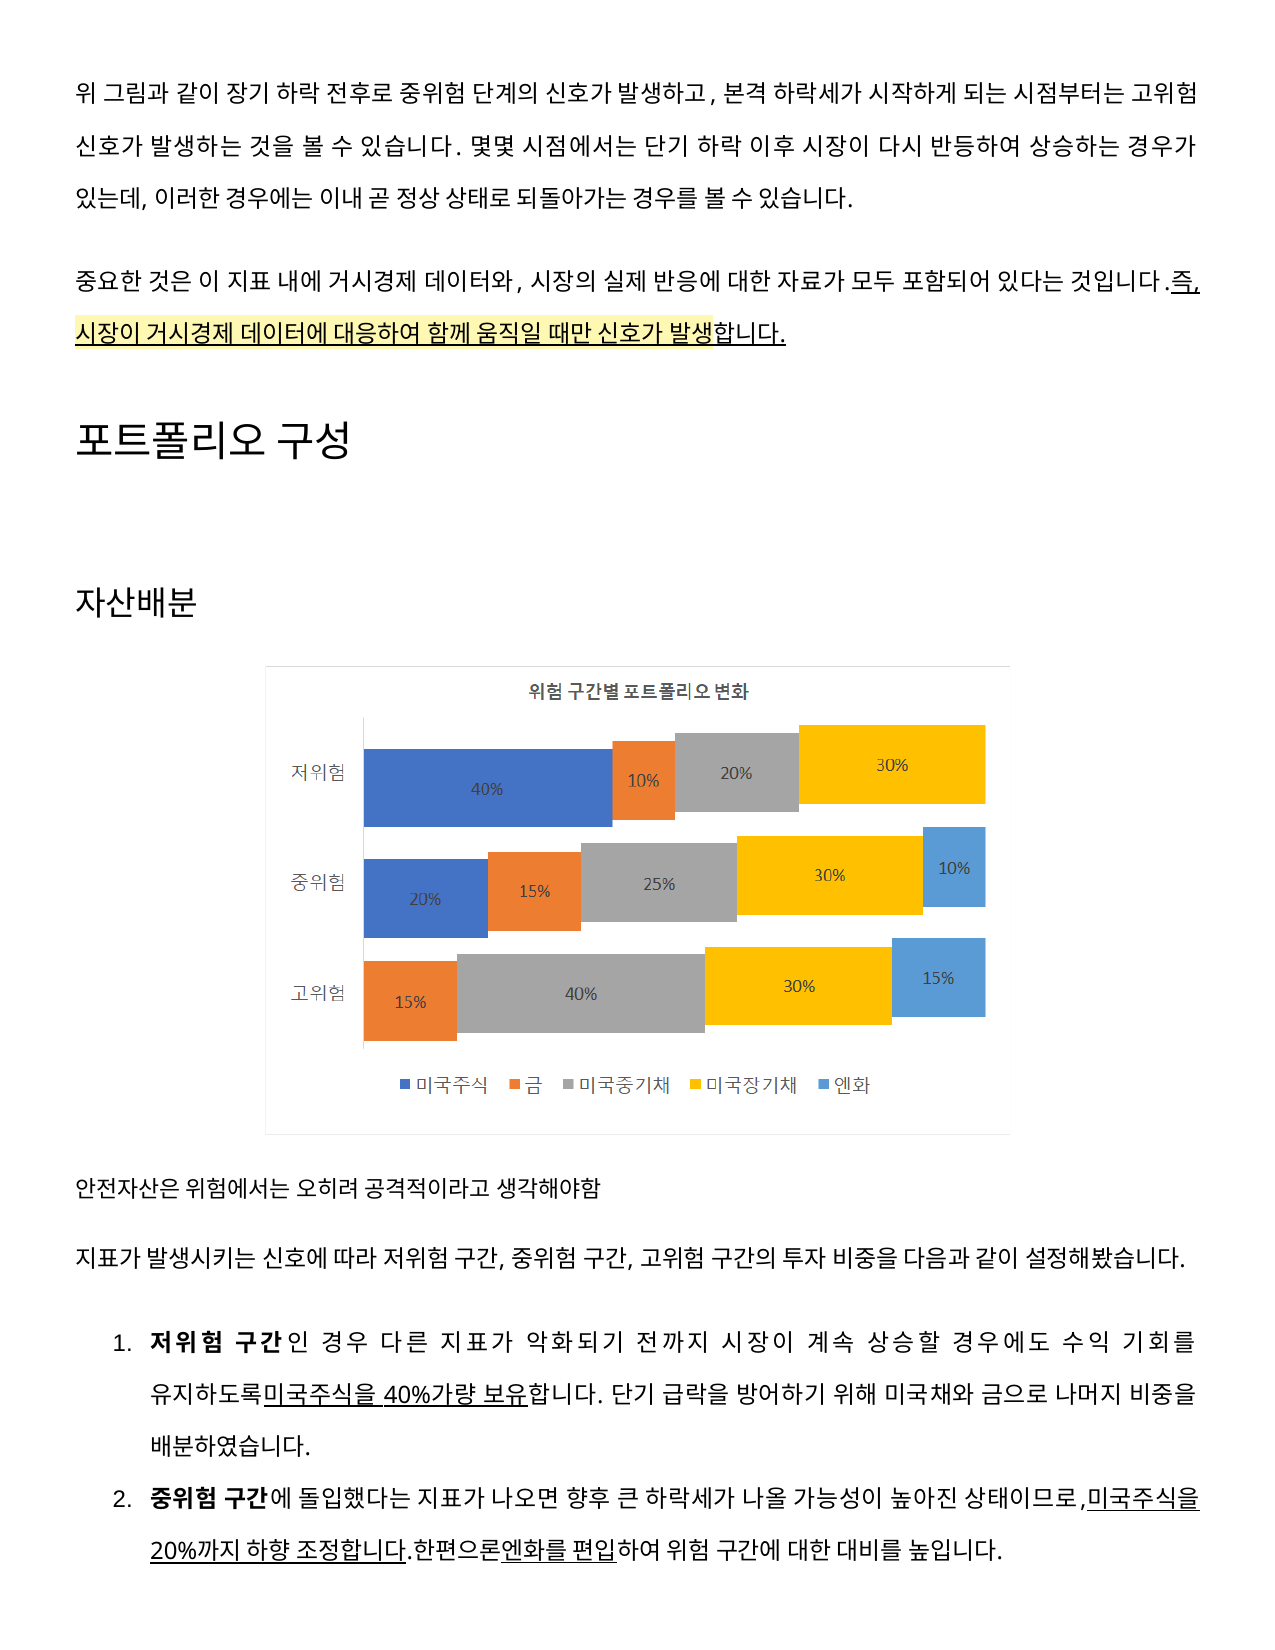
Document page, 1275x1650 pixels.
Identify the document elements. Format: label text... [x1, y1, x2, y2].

list 저위험 구간인 경우 다른 지표가 악화되기 전까지 시장이 계속 상승할 경우에도 수익 기회를 유지하도록미국주식을 40%가량 보유합니다. 단기 급락을 방어하기 위해 미국채와 금으로 나머지 비중을 배분하였습니다. [112, 1323, 1200, 1462]
subtitle 자산배분 [75, 576, 1200, 624]
subtitle 포트폴리오 구성 [75, 408, 1200, 469]
text 위 그림과 같이 장기 하락 전후로 중위험 단계의 신호가 발생하고, 본격 하락세가 시작하게 되는 시점부터는 고위험 신호가 발생하는 것을 볼 수 있습니다. 몇몇 시점에서는 단기 하락 이후 시장이 다시 반등하여 상승하는 경우가 있는데, 이러한 경우에는 이내 곧 정상 상태로 되돌아가는 경우를 볼 수 있습니다. [75, 75, 1200, 214]
text 지표가 발생시키는 신호에 따라 저위험 구간, 중위험 구간, 고위험 구간의 투자 비중을 다음과 같이 설정해봤습니다. [75, 1240, 1200, 1275]
picture [265, 666, 1011, 1135]
list 중위험 구간에 돌입했다는 지표가 나오면 향후 큰 하락세가 나올 가능성이 높아진 상태이므로,미국주식을 20%까지 하향 조정합니다.한편으론엔화를 편입하여 위험 구간에 대한 대비를 높입니다. [112, 1480, 1200, 1567]
text ​중요한 것은 이 지표 내에 거시경제 데이터와, 시장의 실제 반응에 대한 자료가 모두 포함되어 있다는 것입니다.즉, 시장이 거시경제 데이터에 대응하여 함께 움직일 때만 신호가 발생합니다. [75, 263, 1200, 349]
